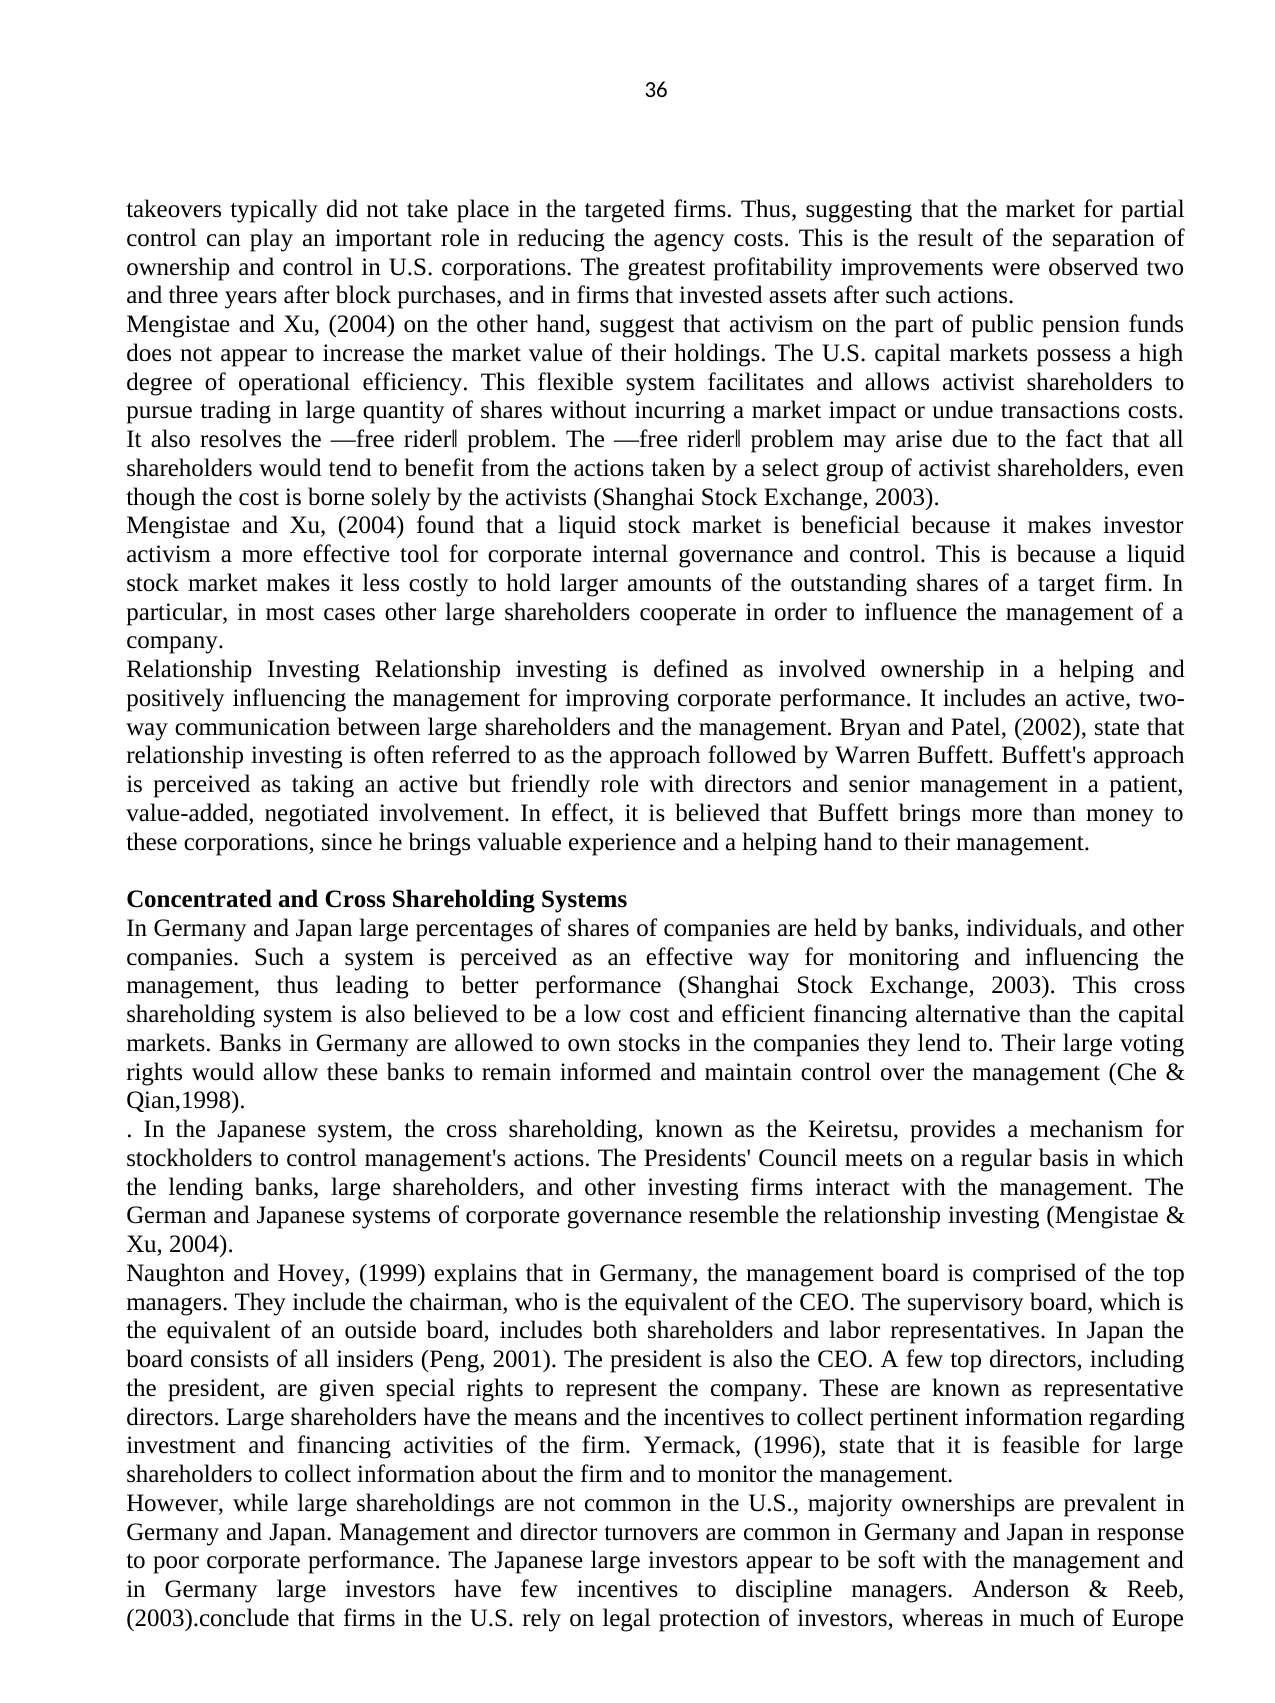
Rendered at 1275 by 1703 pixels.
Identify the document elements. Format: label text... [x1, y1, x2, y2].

text . In the Japanese system, the cross shareholding, known as the Keiretsu, provides a mechanism for stockholders to control management's actions. The Presidents' Council meets on a regular basis in which the lending banks, large shareholders, and other investing firms interact with the management. The German and Japanese systems of corporate governance resemble the relationship investing (Mengistae & Xu, 2004). [126, 1114, 1186, 1258]
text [126, 1488, 1186, 1632]
text Mengistae and Xu, (2004) found that a liquid stock market is beneficial because it makes investor activism a more effective tool for corporate internal governance and control. This is because a liquid stock market makes it less costly to hold larger amounts of the outstanding shares of a target firm. In particular, in most cases other large shareholders cooperate in order to influence the management of a company. [126, 510, 1186, 654]
text Naughton and Hovey, (1999) explains that in Germany, the management board is comprised of the top managers. They include the chairman, who is the equivalent of the CEO. The supervisory board, which is the equivalent of an outside board, includes both shareholders and labor representatives. In Japan the board consists of all insiders (Peng, 2001). The president is also the CEO. A few top directors, including the president, are given special rights to represent the company. These are known as representative directors. Large shareholders have the means and the incentives to collect pertinent information regarding investment and financing activities of the firm. Yermack, (1996), state that it is feasible for large shareholders to collect information about the firm and to monitor the management. [126, 1258, 1186, 1488]
text Mengistae and Xu, (2004) on the other hand, suggest that activism on the part of public pension funds does not appear to increase the market value of their holdings. The U.S. capital markets possess a high degree of operational efficiency. This flexible system facilitates and allows activist shareholders to pursue trading in large quantity of shares without incurring a market impact or undue transactions costs. It also resolves the ―free rider‖ problem. The ―free rider‖ problem may arise due to the fact that all shareholders would tend to benefit from the actions taken by a select group of activist shareholders, even though the cost is borne solely by the activists (Shanghai Stock Exchange, 2003). [126, 309, 1186, 510]
text Relationship Investing Relationship investing is defined as involved ownership in a helping and positively influencing the management for improving corporate performance. It includes an active, two-way communication between large shareholders and the management. Bryan and Patel, (2002), state that relationship investing is often referred to as the approach followed by Warren Buffett. Buffett's approach is perceived as taking an active but friendly role with directors and senior management in a patient, value-added, negotiated involvement. In effect, it is believed that Buffett brings more than money to these corporations, since he brings valuable experience and a helping hand to their management. [126, 654, 1186, 855]
text In Germany and Japan large percentages of shares of companies are held by banks, individuals, and other companies. Such a system is perceived as an effective way for monitoring and influencing the management, thus leading to better performance (Shanghai Stock Exchange, 2003). This cross shareholding system is also believed to be a low cost and efficient financing alternative than the capital markets. Banks in Germany are allowed to own stocks in the companies they lend to. Their large voting rights would allow these banks to remain informed and maintain control over the management (Che & Qian,1998). [126, 913, 1186, 1114]
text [126, 194, 1186, 309]
text Concentrated and Cross Shareholding Systems [126, 884, 1186, 913]
